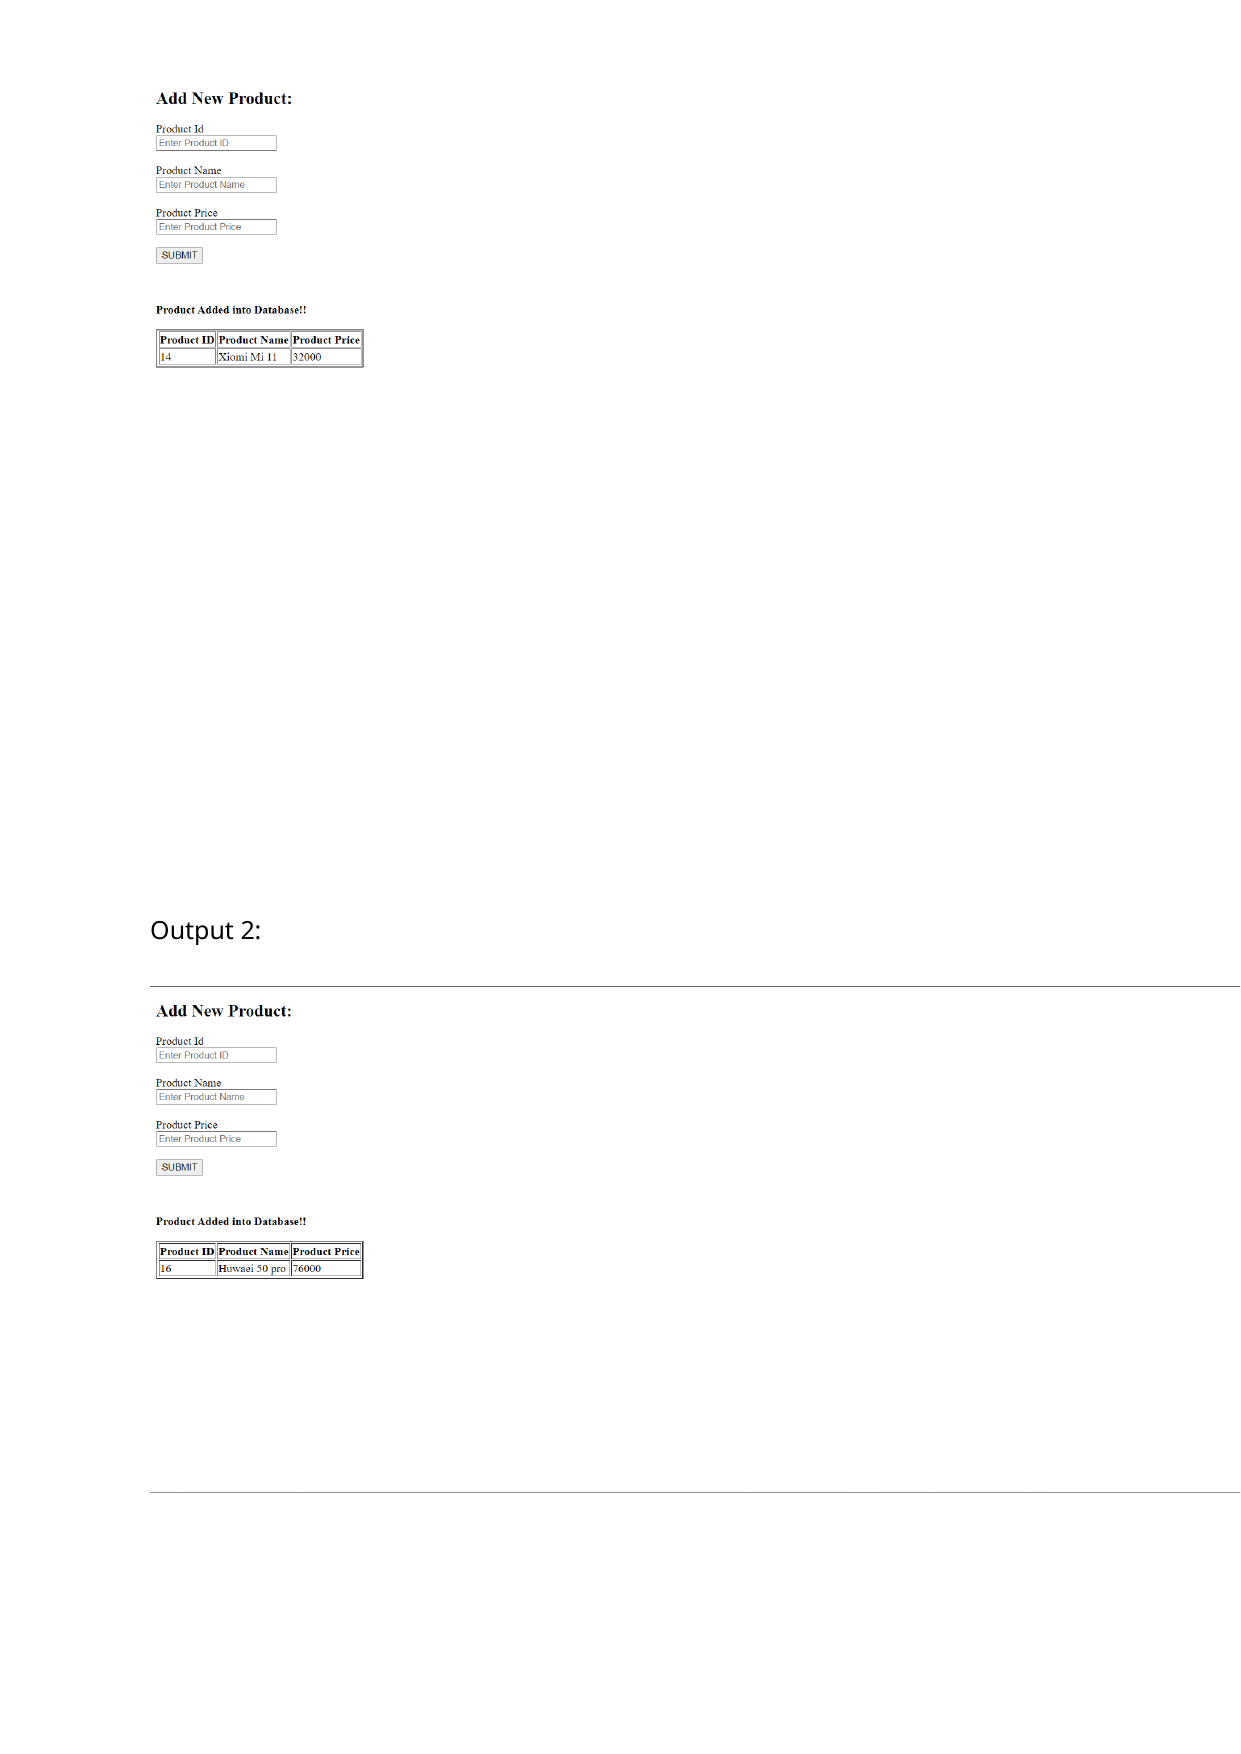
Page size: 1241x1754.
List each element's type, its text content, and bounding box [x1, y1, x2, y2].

picture [150, 75, 1241, 580]
picture [150, 986, 1241, 1493]
list Output 2: [150, 913, 1165, 947]
